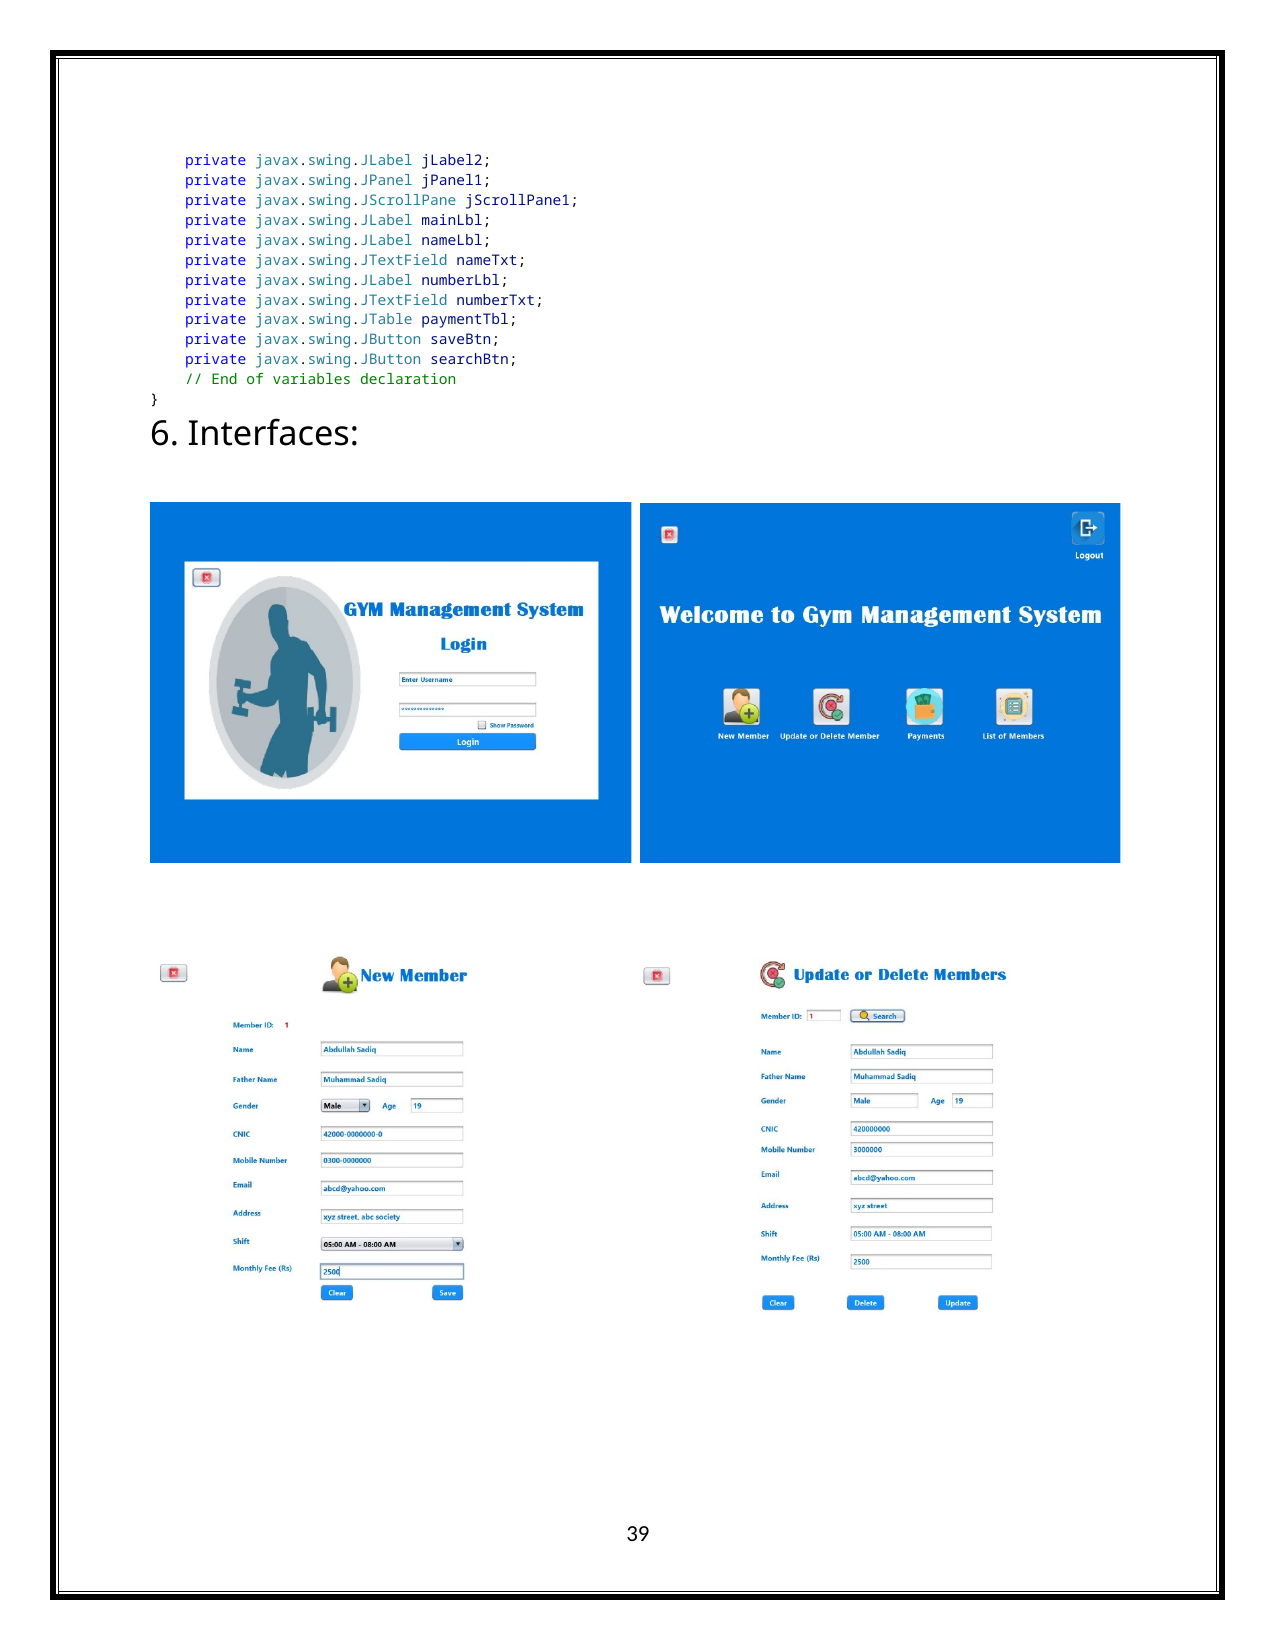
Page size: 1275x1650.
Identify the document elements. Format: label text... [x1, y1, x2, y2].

text private javax.swing.JPanel jPanel1; [150, 170, 1125, 190]
text private javax.swing.JTable paymentTbl; [150, 309, 1125, 329]
text private javax.swing.JButton searchBtn; [150, 349, 1125, 369]
text private javax.swing.JTextField numberTxt; [150, 289, 1125, 309]
picture [640, 503, 1121, 863]
text private javax.swing.JLabel nameLbl; [150, 229, 1125, 249]
text private javax.swing.JLabel jLabel2; [150, 150, 1125, 170]
picture [150, 502, 632, 863]
text private javax.swing.JScrollPane jScrollPane1; [150, 190, 1125, 210]
list Interfaces: [150, 409, 1125, 456]
text private javax.swing.JLabel mainLbl; [150, 210, 1125, 229]
text private javax.swing.JTextField nameTxt; [150, 249, 1125, 269]
text } [150, 389, 1125, 409]
text private javax.swing.JButton saveBtn; [150, 329, 1125, 349]
text private javax.swing.JLabel numberLbl; [150, 269, 1125, 289]
picture [150, 956, 1121, 1320]
text // End of variables declaration [150, 369, 1125, 389]
